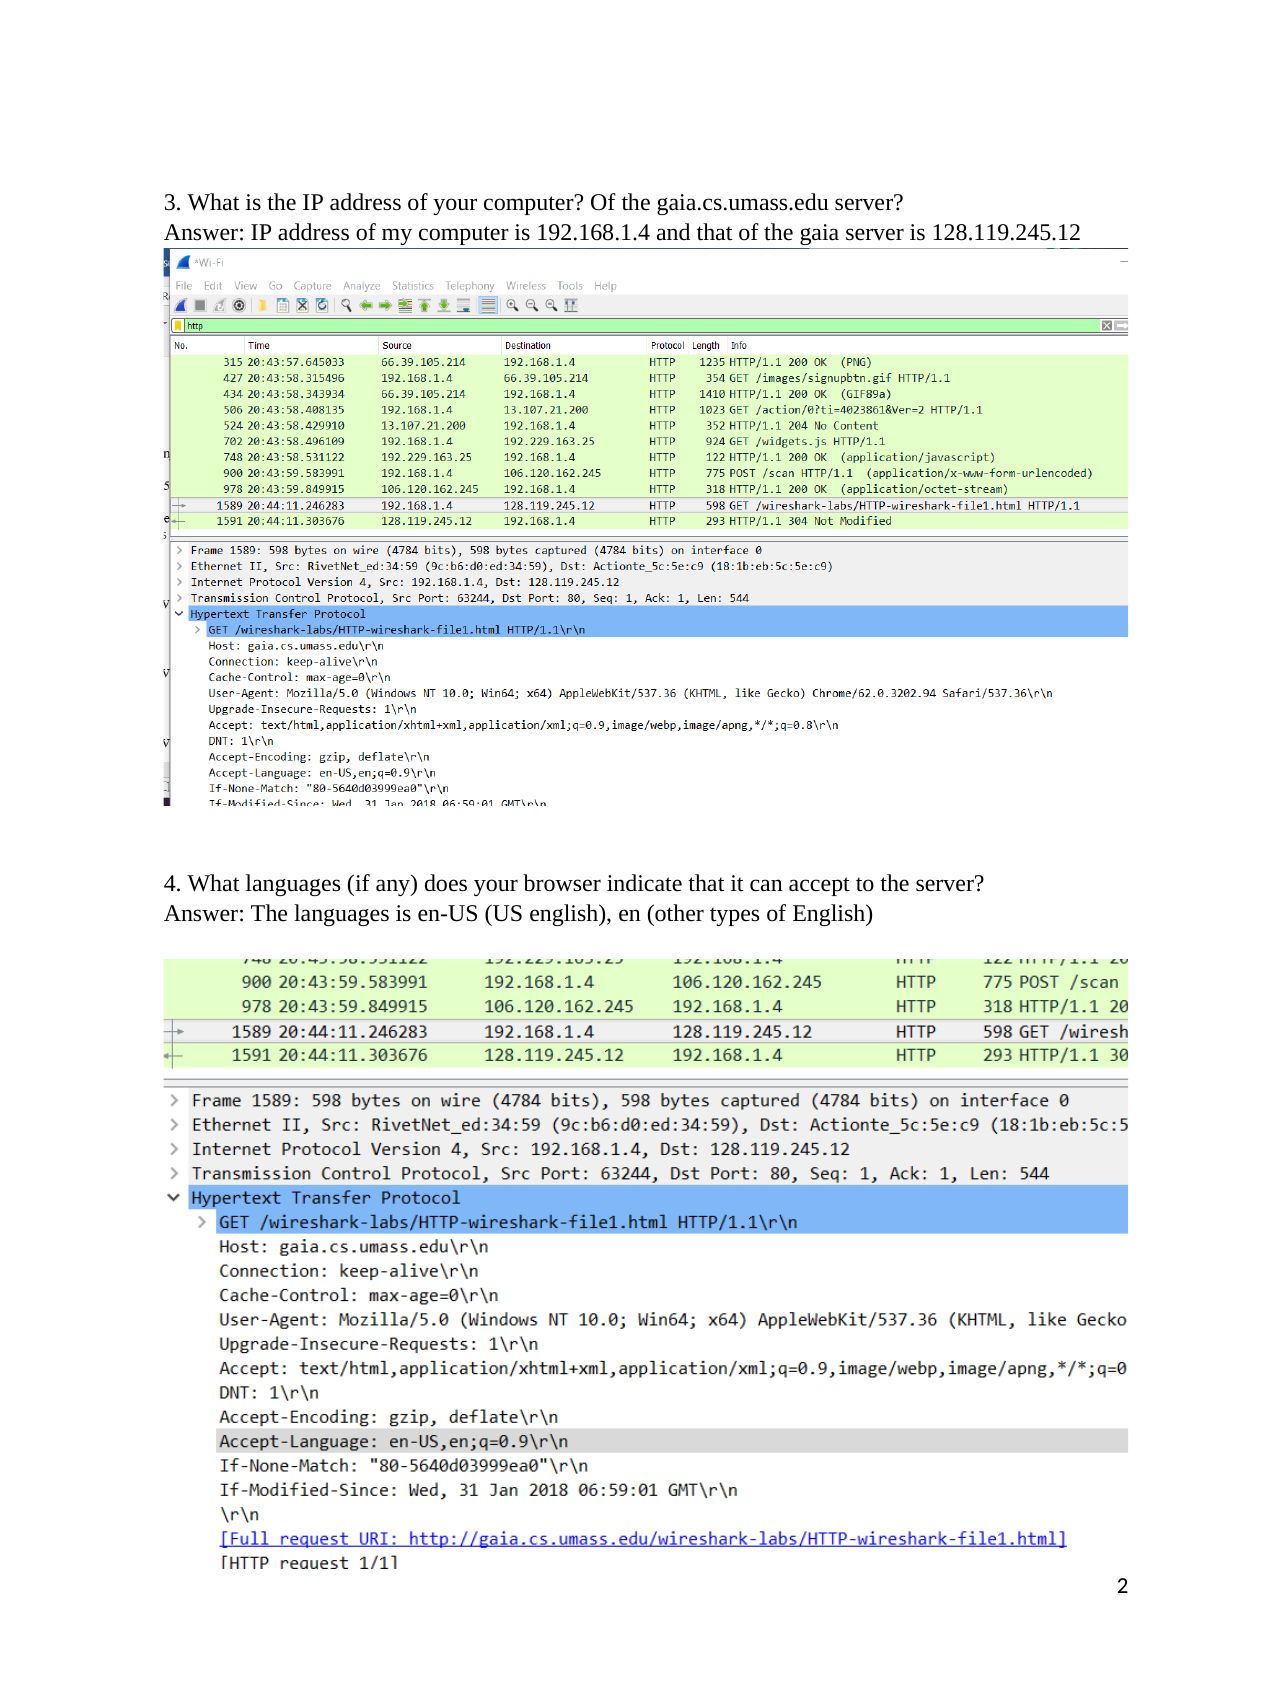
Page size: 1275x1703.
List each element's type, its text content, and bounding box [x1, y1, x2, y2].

text Answer: The languages is en-US (US english), en (other types of English) [163, 899, 1128, 927]
text 4. What languages (if any) does your browser indicate that it can accept to the server? [163, 869, 1128, 897]
text Answer: IP address of my computer is 192.168.1.4 and that of the gaia server is 128.119.245.12 [163, 218, 1128, 246]
picture [163, 248, 1129, 806]
text 3. What is the IP address of your computer? Of the gaia.cs.umass.edu server? [163, 188, 1128, 215]
picture [163, 959, 1129, 1569]
